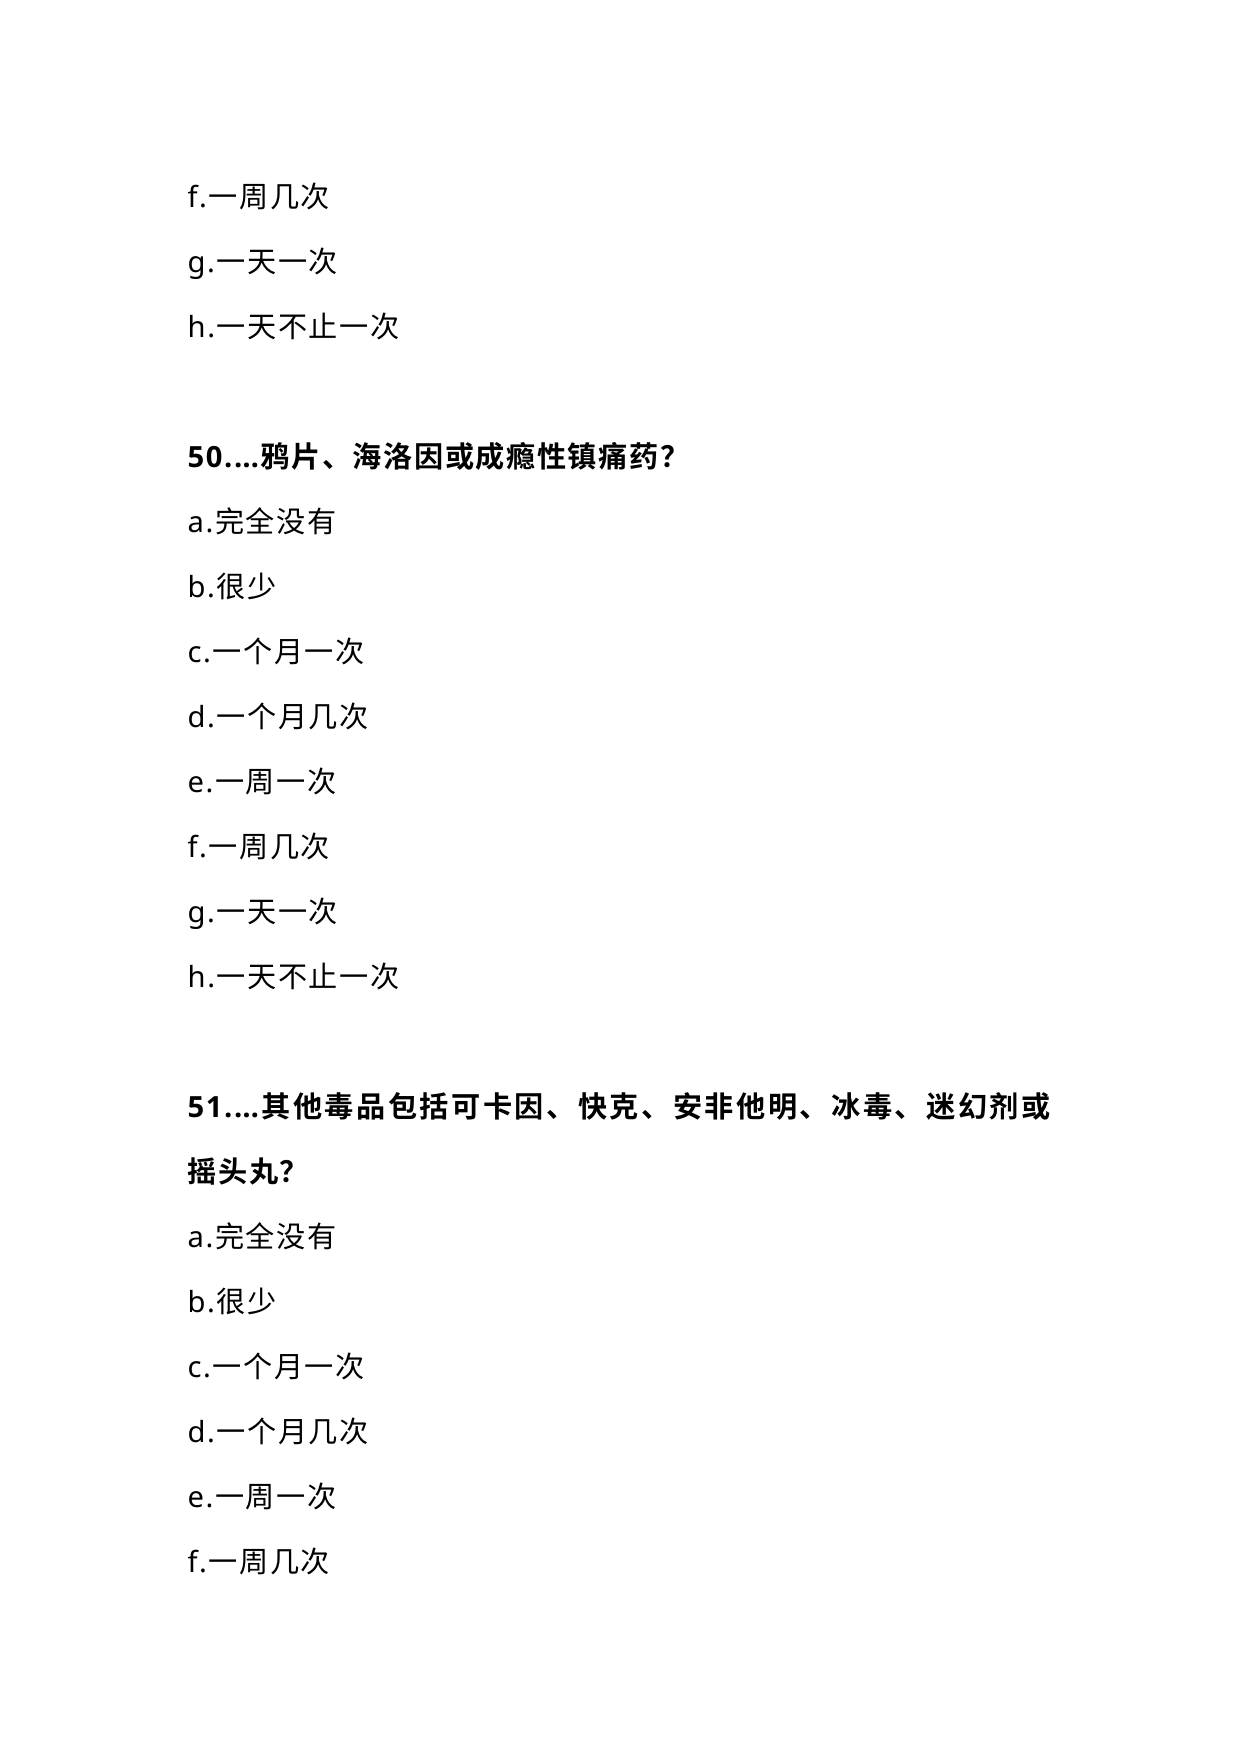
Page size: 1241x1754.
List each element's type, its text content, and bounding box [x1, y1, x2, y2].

list f.一周几次 [187, 162, 1053, 227]
list b.很少 [187, 552, 1053, 617]
list d.一个月几次 [187, 682, 1053, 747]
list a.完全没有 [187, 1202, 1053, 1267]
list g.一天一次 [187, 877, 1053, 942]
list d.一个月几次 [187, 1397, 1053, 1462]
list f.一周几次 [187, 1527, 1053, 1592]
list a.完全没有 [187, 487, 1053, 552]
list b.很少 [187, 1267, 1053, 1332]
list e.一周一次 [187, 1462, 1053, 1527]
text 51.…其他毒品包括可卡因、快克、安非他明、冰毒、迷幻剂或摇头丸？ [187, 1072, 1053, 1202]
list e.一周一次 [187, 747, 1053, 812]
text 50.…鸦片、海洛因或成瘾性镇痛药？ [187, 422, 1053, 487]
list h.一天不止一次 [187, 292, 1053, 357]
list c.一个月一次 [187, 617, 1053, 682]
list h.一天不止一次 [187, 942, 1053, 1007]
list g.一天一次 [187, 227, 1053, 292]
list f.一周几次 [187, 812, 1053, 877]
list c.一个月一次 [187, 1332, 1053, 1397]
